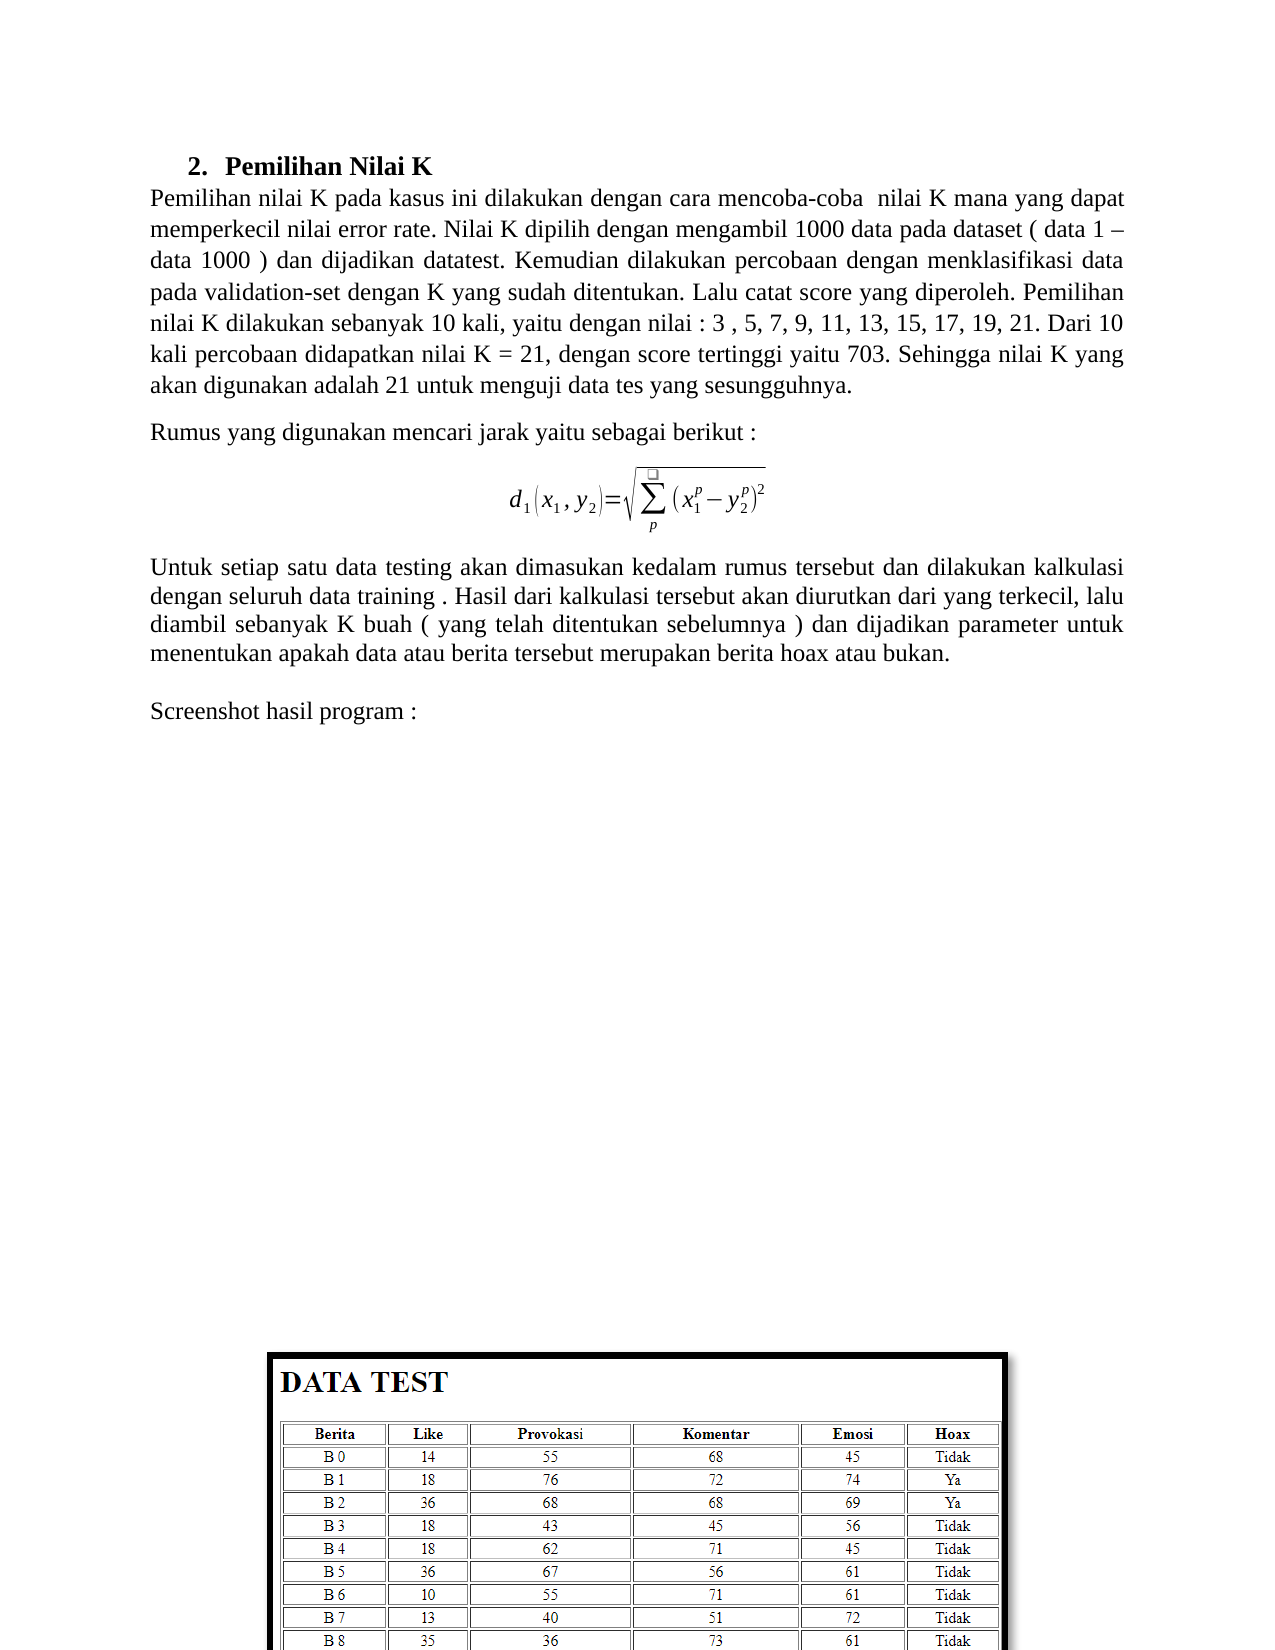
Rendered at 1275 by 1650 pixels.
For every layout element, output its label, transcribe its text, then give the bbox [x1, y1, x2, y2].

text Pemilihan nilai K pada kasus ini dilakukan dengan cara mencoba-coba nilai K mana yang dapat memperkecil nilai error rate. Nilai K dipilih dengan mengambil 1000 data pada dataset ( data 1 – data 1000 ) dan dijadikan datatest. Kemudian dilakukan percobaan dengan menklasifikasi data pada validation-set dengan K yang sudah ditentukan. Lalu catat score yang diperoleh. Pemilihan nilai K dilakukan sebanyak 10 kali, yaitu dengan nilai : 3 , 5, 7, 9, 11, 13, 15, 17, 19, 21. Dari 10 kali percobaan didapatkan nilai K = 21, dengan score tertinggi yaitu 703. Sehingga nilai K yang akan digunakan adalah 21 untuk menguji data tes yang sesungguhnya. [150, 183, 1125, 398]
text Screenshot hasil program : [150, 696, 1125, 724]
text Untuk setiap satu data testing akan dimasukan kedalam rumus tersebut dan dilakukan kalkulasi dengan seluruh data training . Hasil dari kalkulasi tersebut akan diurutkan dari yang terkecil, lalu diambil sebanyak K buah ( yang telah ditentukan sebelumnya ) dan dijadikan parameter untuk menentukan apakah data atau berita tersebut merupakan berita hoax atau bukan. [150, 552, 1125, 667]
subtitle Pemilihan Nilai K [187, 150, 1125, 181]
text Rumus yang digunakan mencari jarak yaitu sebagai berikut : [150, 417, 1125, 446]
picture [273, 1359, 1002, 1650]
